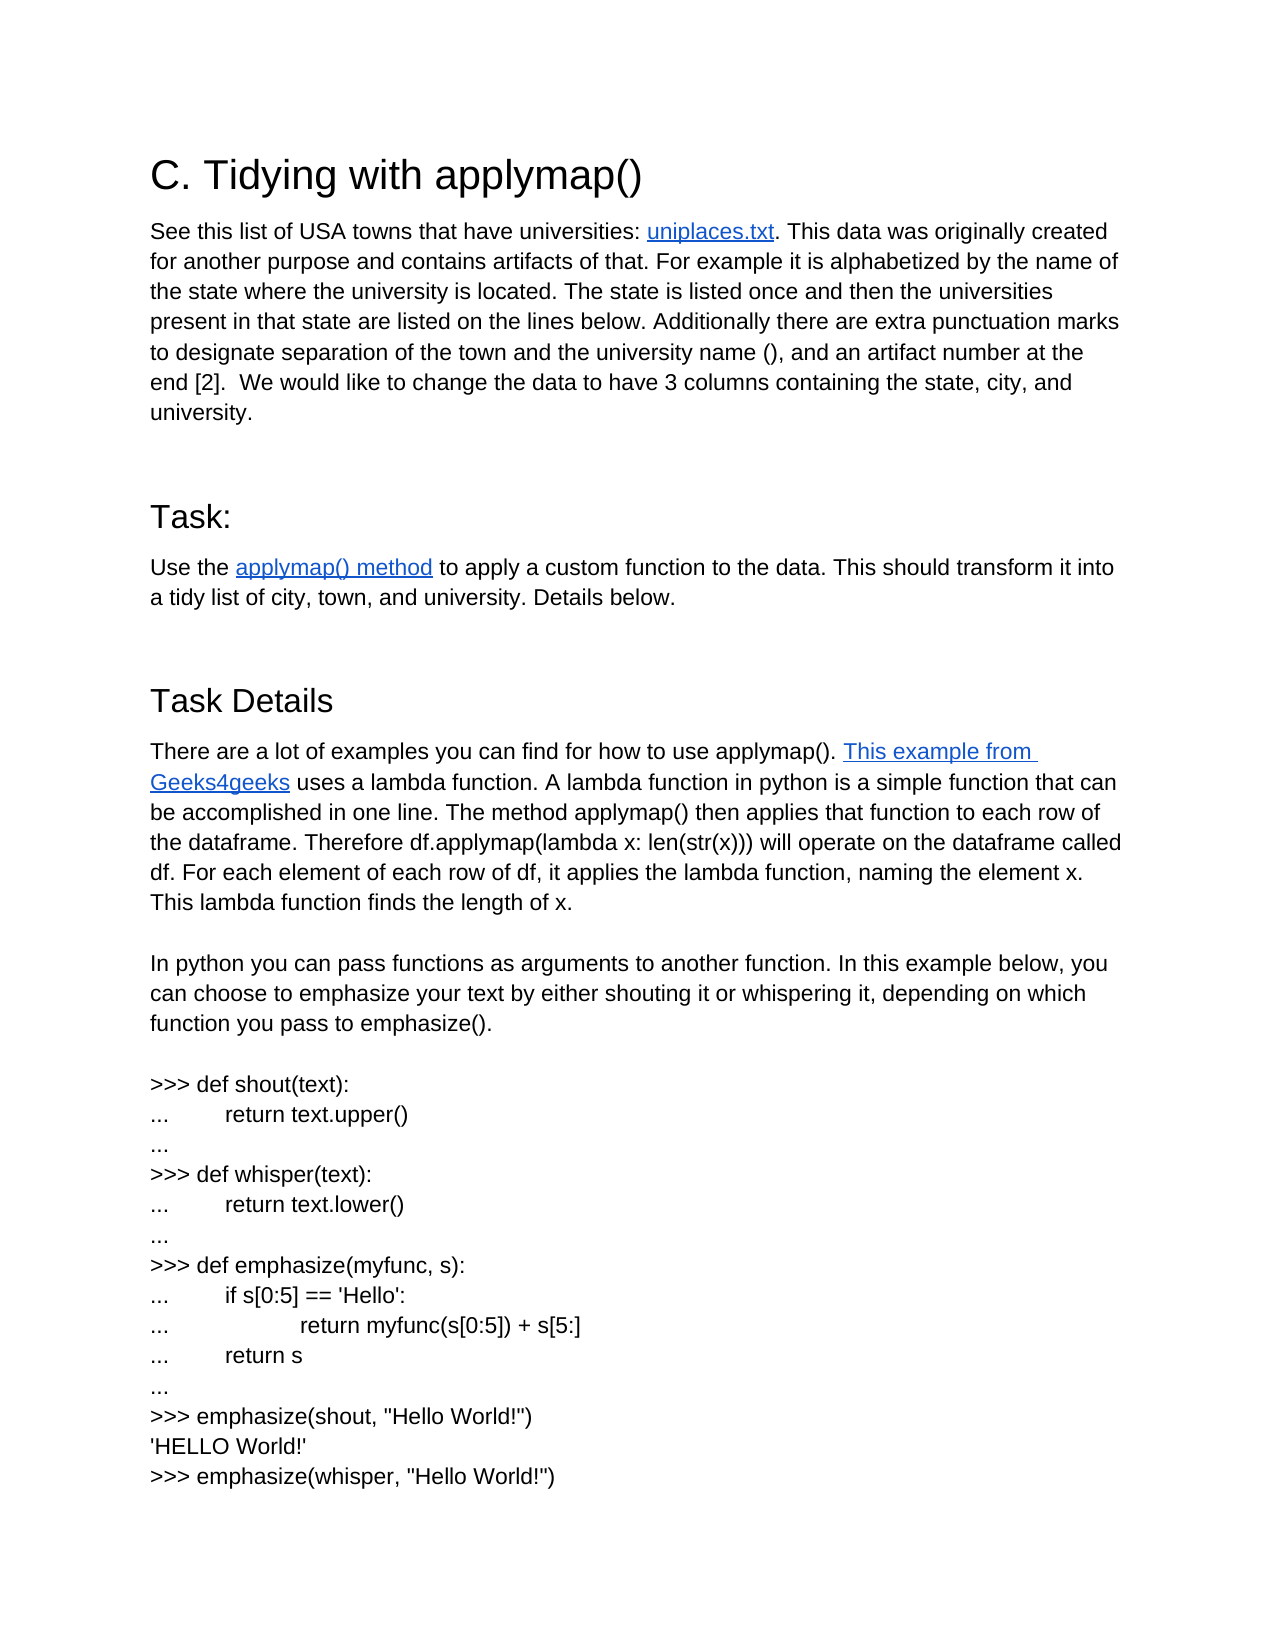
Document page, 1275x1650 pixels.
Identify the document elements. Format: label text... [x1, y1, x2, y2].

text ... [150, 1131, 1125, 1157]
text Use the applymap() method to apply a custom function to the data. This should transform it into a tidy list of city, town, and university. Details below. [150, 553, 1125, 610]
text 'HELLO World!' [150, 1433, 1125, 1459]
text >>> def shout(text): [150, 1071, 1125, 1097]
text ... [150, 1222, 1125, 1248]
text In python you can pass functions as arguments to another function. In this example below, you can choose to emphasize your text by either shouting it or whispering it, depending on which function you pass to emphasize(). [150, 950, 1125, 1036]
text ... return text.lower() [150, 1191, 1125, 1218]
subtitle Task: [150, 497, 1125, 535]
text ... if s[0:5] == 'Hello': [150, 1282, 1125, 1308]
text >>> def whisper(text): [150, 1161, 1125, 1187]
text >>> emphasize(whisper, "Hello World!") [150, 1463, 1125, 1489]
text >>> emphasize(shout, "Hello World!") [150, 1403, 1125, 1429]
subtitle Task Details [150, 682, 1125, 720]
text ... return s [150, 1342, 1125, 1369]
text >>> def emphasize(myfunc, s): [150, 1252, 1125, 1278]
text ... return myfunc(s[0:5]) + s[5:] [150, 1312, 1125, 1338]
text ... return text.upper() [150, 1101, 1125, 1127]
text There are a lot of examples you can find for how to use applymap(). This example from Geeks4geeks uses a lambda function. A lambda function in python is a simple function that can be accomplished in one line. The method applymap() then applies that function to each row of the dataframe. Therefore df.applymap(lambda x: len(str(x))) will operate on the dataframe called df. For each element of each row of df, it applies the lambda function, naming the element x. This lambda function finds the length of x. [150, 738, 1125, 916]
subtitle C. Tidying with applymap() [150, 150, 1125, 198]
text ... [150, 1373, 1125, 1399]
text See this list of USA towns that have universities: uniplaces.txt. This data was originally created for another purpose and contains artifacts of that. For example it is alphabetized by the name of the state where the university is located. The state is listed once and then the universities present in that state are listed on the lines below. Additionally there are extra punctuation marks to designate separation of the town and the university name (), and an artifact number at the end [2]. We would like to change the data to have 3 columns containing the state, city, and university. [150, 218, 1125, 425]
